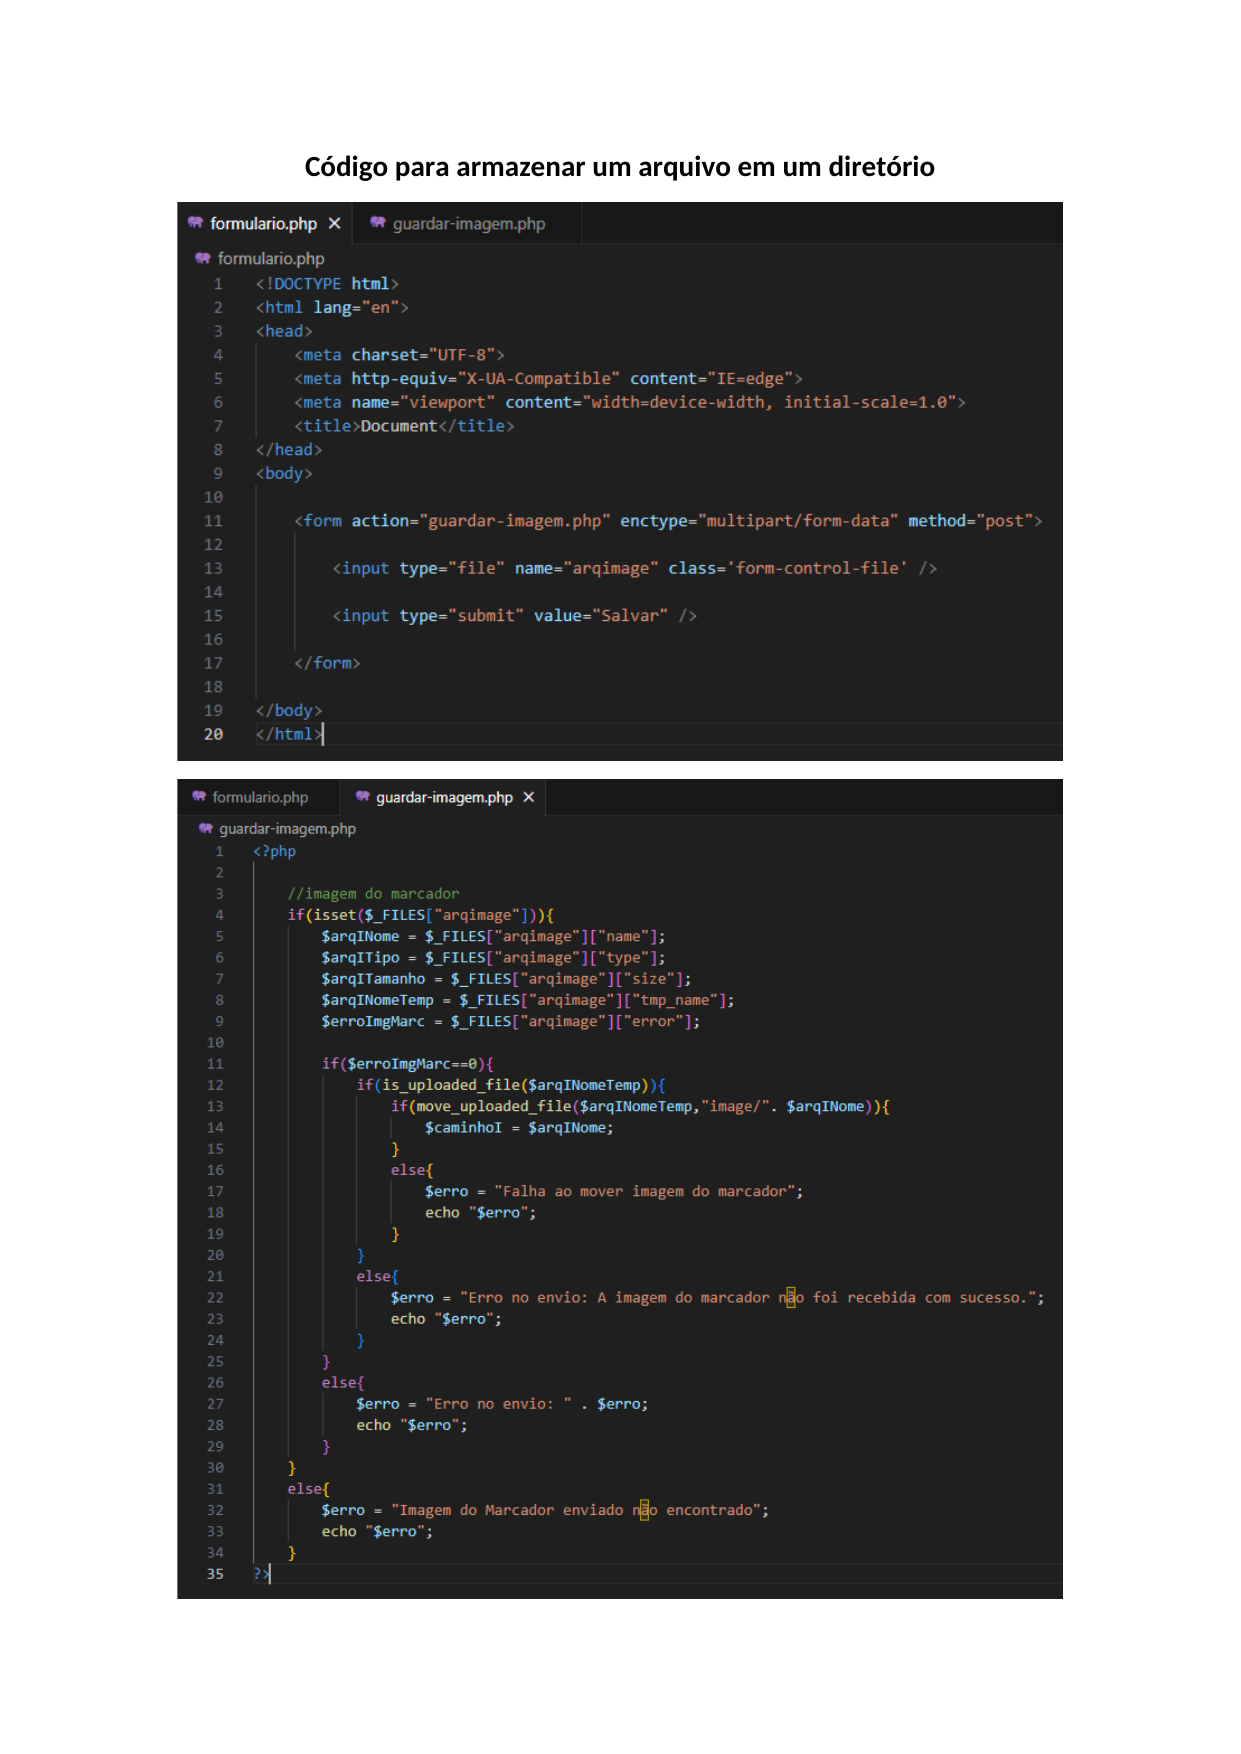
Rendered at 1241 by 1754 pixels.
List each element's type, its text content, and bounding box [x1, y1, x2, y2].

picture [177, 779, 1063, 1599]
picture [177, 202, 1063, 761]
text Código para armazenar um arquivo em um diretório [177, 148, 1063, 183]
